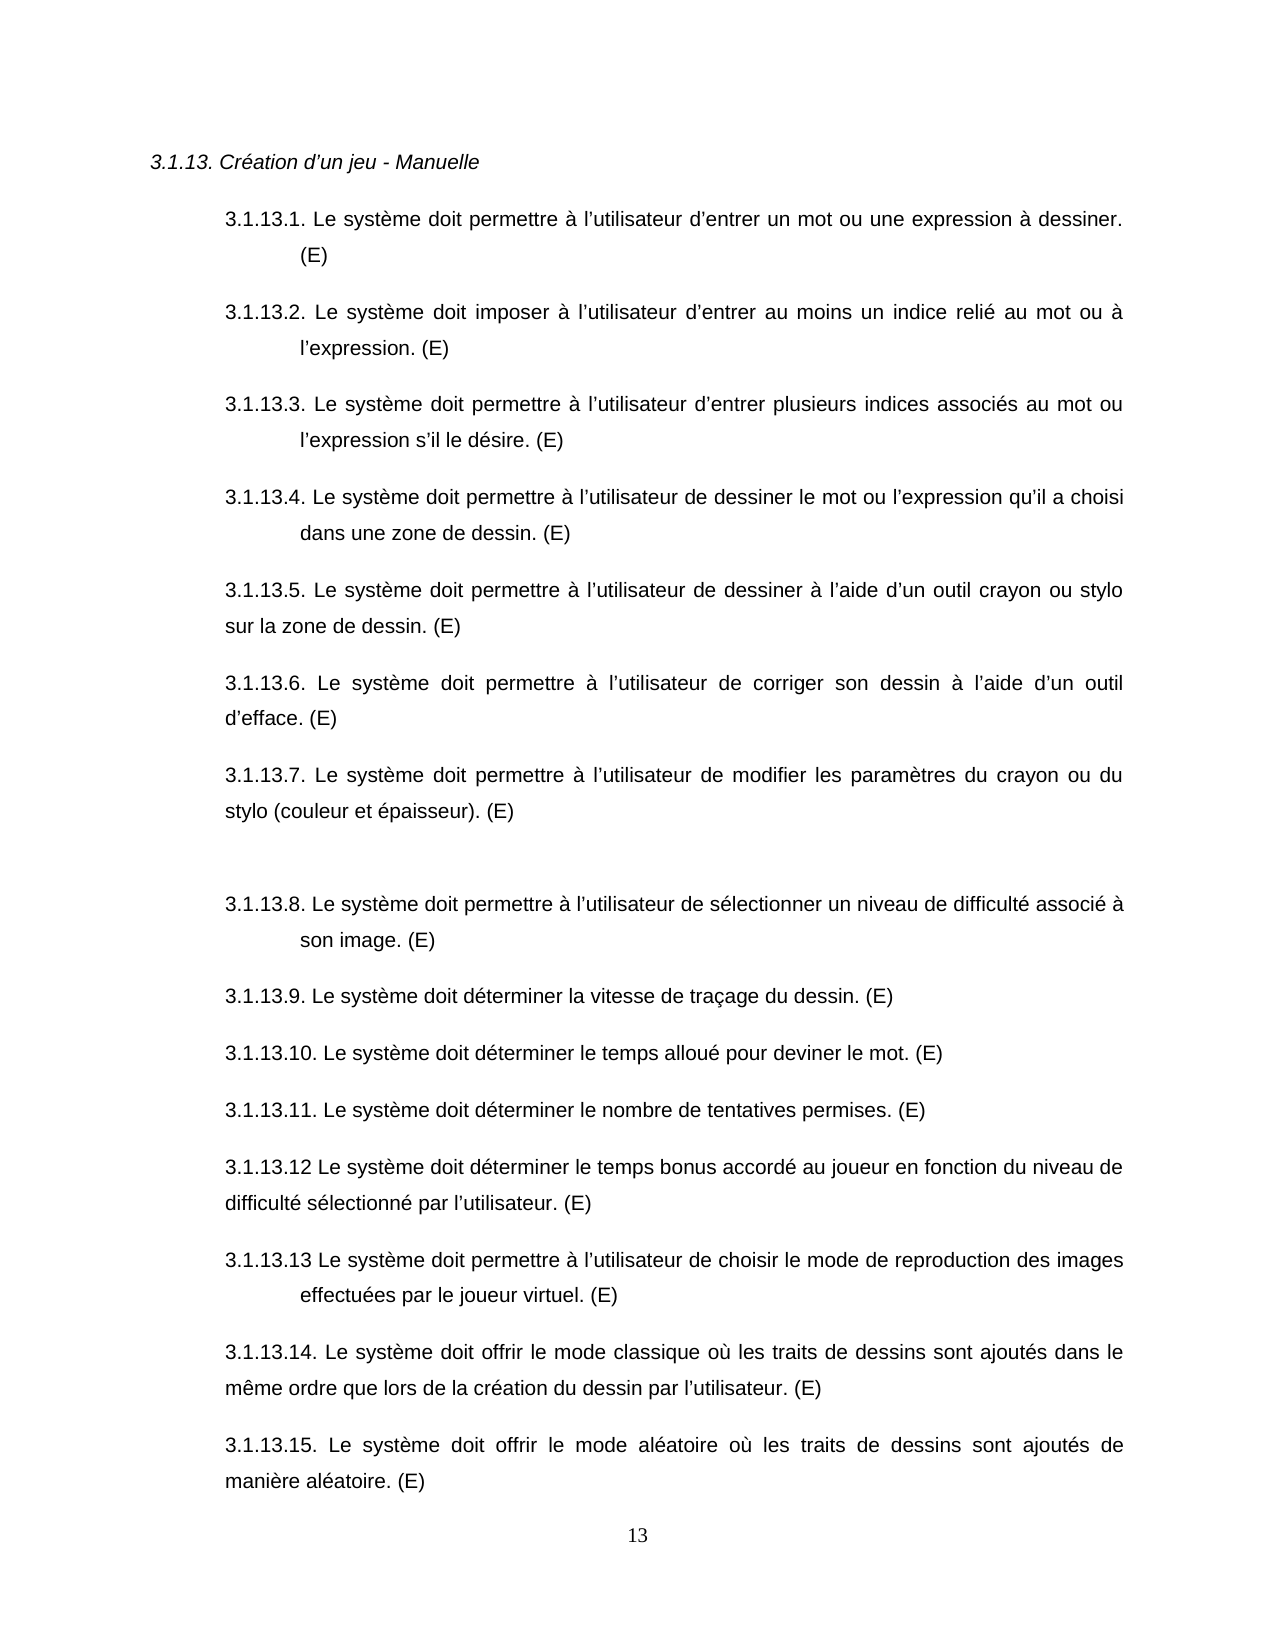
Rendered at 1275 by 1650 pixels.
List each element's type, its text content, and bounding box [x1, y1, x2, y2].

text 3.1.13. Création d’un jeu - Manuelle [150, 150, 1125, 174]
text 3.1.13.12 Le système doit déterminer le temps bonus accordé au joueur en fonction du niveau de difficulté sélectionné par l’utilisateur. (E) [225, 1155, 1125, 1214]
text 3.1.13.15. Le système doit offrir le mode aléatoire où les traits de dessins sont ajoutés de manière aléatoire. (E) [225, 1433, 1125, 1493]
text 3.1.13.8. Le système doit permettre à l’utilisateur de sélectionner un niveau de difficulté associé à son image. (E) [225, 892, 1125, 952]
text 3.1.13.11. Le système doit déterminer le nombre de tentatives permises. (E) [150, 1098, 1125, 1122]
text 3.1.13.13 Le système doit permettre à l’utilisateur de choisir le mode de reproduction des images effectuées par le joueur virtuel. (E) [225, 1247, 1125, 1307]
text 3.1.13.5. Le système doit permettre à l’utilisateur de dessiner à l’aide d’un outil crayon ou stylo sur la zone de dessin. (E) [225, 578, 1125, 637]
text 3.1.13.2. Le système doit imposer à l’utilisateur d’entrer au moins un indice relié au mot ou à l’expression. (E) [225, 299, 1125, 359]
text 3.1.13.10. Le système doit déterminer le temps alloué pour deviner le mot. (E) [150, 1041, 1125, 1065]
text 3.1.13.7. Le système doit permettre à l’utilisateur de modifier les paramètres du crayon ou du stylo (couleur et épaisseur). (E) [225, 763, 1125, 823]
text 3.1.13.4. Le système doit permettre à l’utilisateur de dessiner le mot ou l’expression qu’il a choisi dans une zone de dessin. (E) [225, 485, 1125, 545]
text 3.1.13.1. Le système doit permettre à l’utilisateur d’entrer un mot ou une expression à dessiner. (E) [225, 207, 1125, 267]
text 3.1.13.14. Le système doit offrir le mode classique où les traits de dessins sont ajoutés dans le même ordre que lors de la création du dessin par l’utilisateur. (E) [225, 1340, 1125, 1400]
text 3.1.13.9. Le système doit déterminer la vitesse de traçage du dessin. (E) [150, 984, 1125, 1008]
text 3.1.13.3. Le système doit permettre à l’utilisateur d’entrer plusieurs indices associés au mot ou l’expression s’il le désire. (E) [225, 392, 1125, 452]
text 3.1.13.6. Le système doit permettre à l’utilisateur de corriger son dessin à l’aide d’un outil d’efface. (E) [225, 670, 1125, 730]
